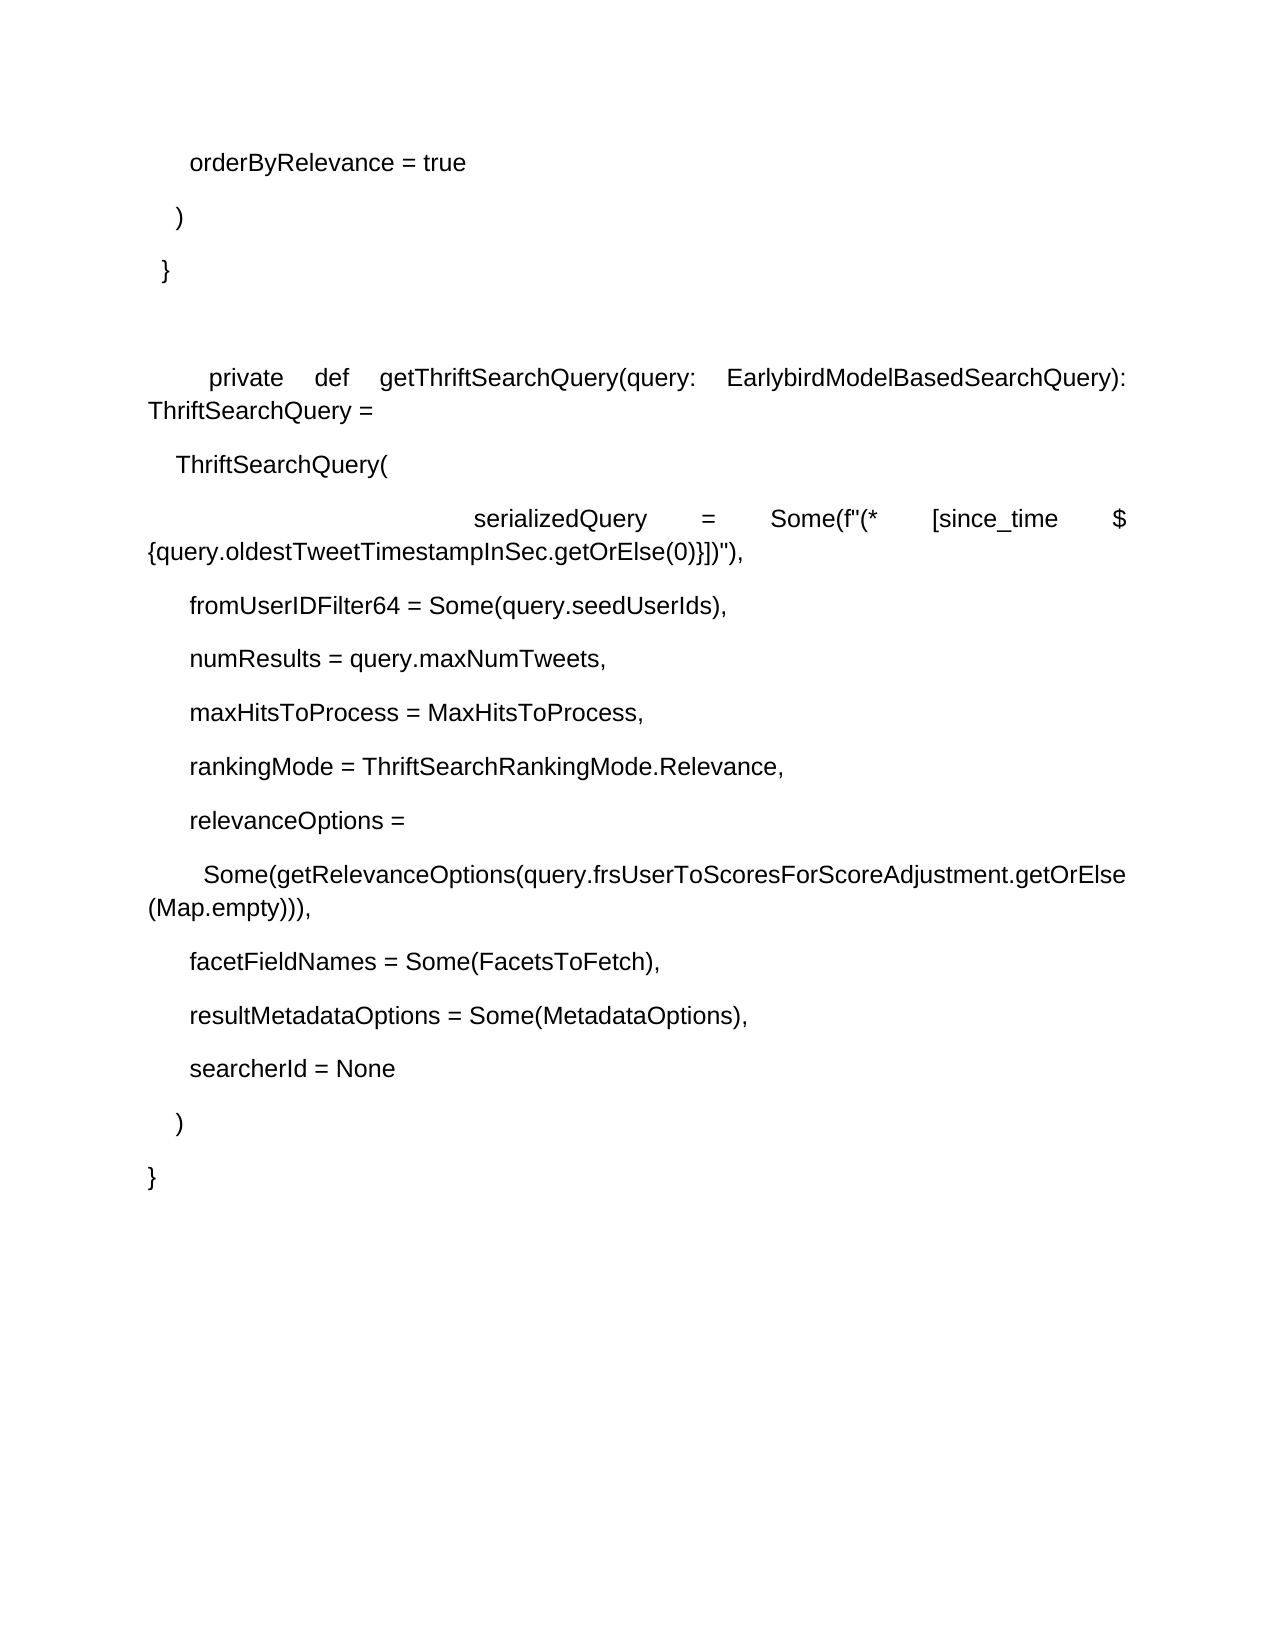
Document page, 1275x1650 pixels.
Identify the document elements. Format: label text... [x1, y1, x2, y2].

text facetFieldNames = Some(FacetsToFetch), [148, 947, 1127, 976]
text numResults = query.maxNumTweets, [148, 644, 1127, 673]
text searcherId = None [148, 1054, 1127, 1083]
text resultMetadataOptions = Some(MetadataOptions), [148, 1001, 1127, 1029]
text } [148, 1162, 1127, 1191]
text } [148, 255, 1127, 284]
text maxHitsToProcess = MaxHitsToProcess, [148, 698, 1127, 727]
text serializedQuery = Some(f"(* [since_time ${query.oldestTweetTimestampInSec.getOrElse(0)}])"), [148, 504, 1127, 566]
text orderByRelevance = true [148, 148, 1127, 176]
text fromUserIDFilter64 = Some(query.seedUserIds), [148, 591, 1127, 619]
text ThriftSearchQuery( [148, 450, 1127, 479]
text ) [148, 1108, 1127, 1137]
text rankingMode = ThriftSearchRankingMode.Relevance, [148, 752, 1127, 781]
text Some(getRelevanceOptions(query.frsUserToScoresForScoreAdjustment.getOrElse(Map.empty))), [148, 860, 1127, 922]
text ) [148, 201, 1127, 230]
text private def getThriftSearchQuery(query: EarlybirdModelBasedSearchQuery): ThriftSearchQuery = [148, 363, 1127, 425]
text relevanceOptions = [148, 806, 1127, 835]
